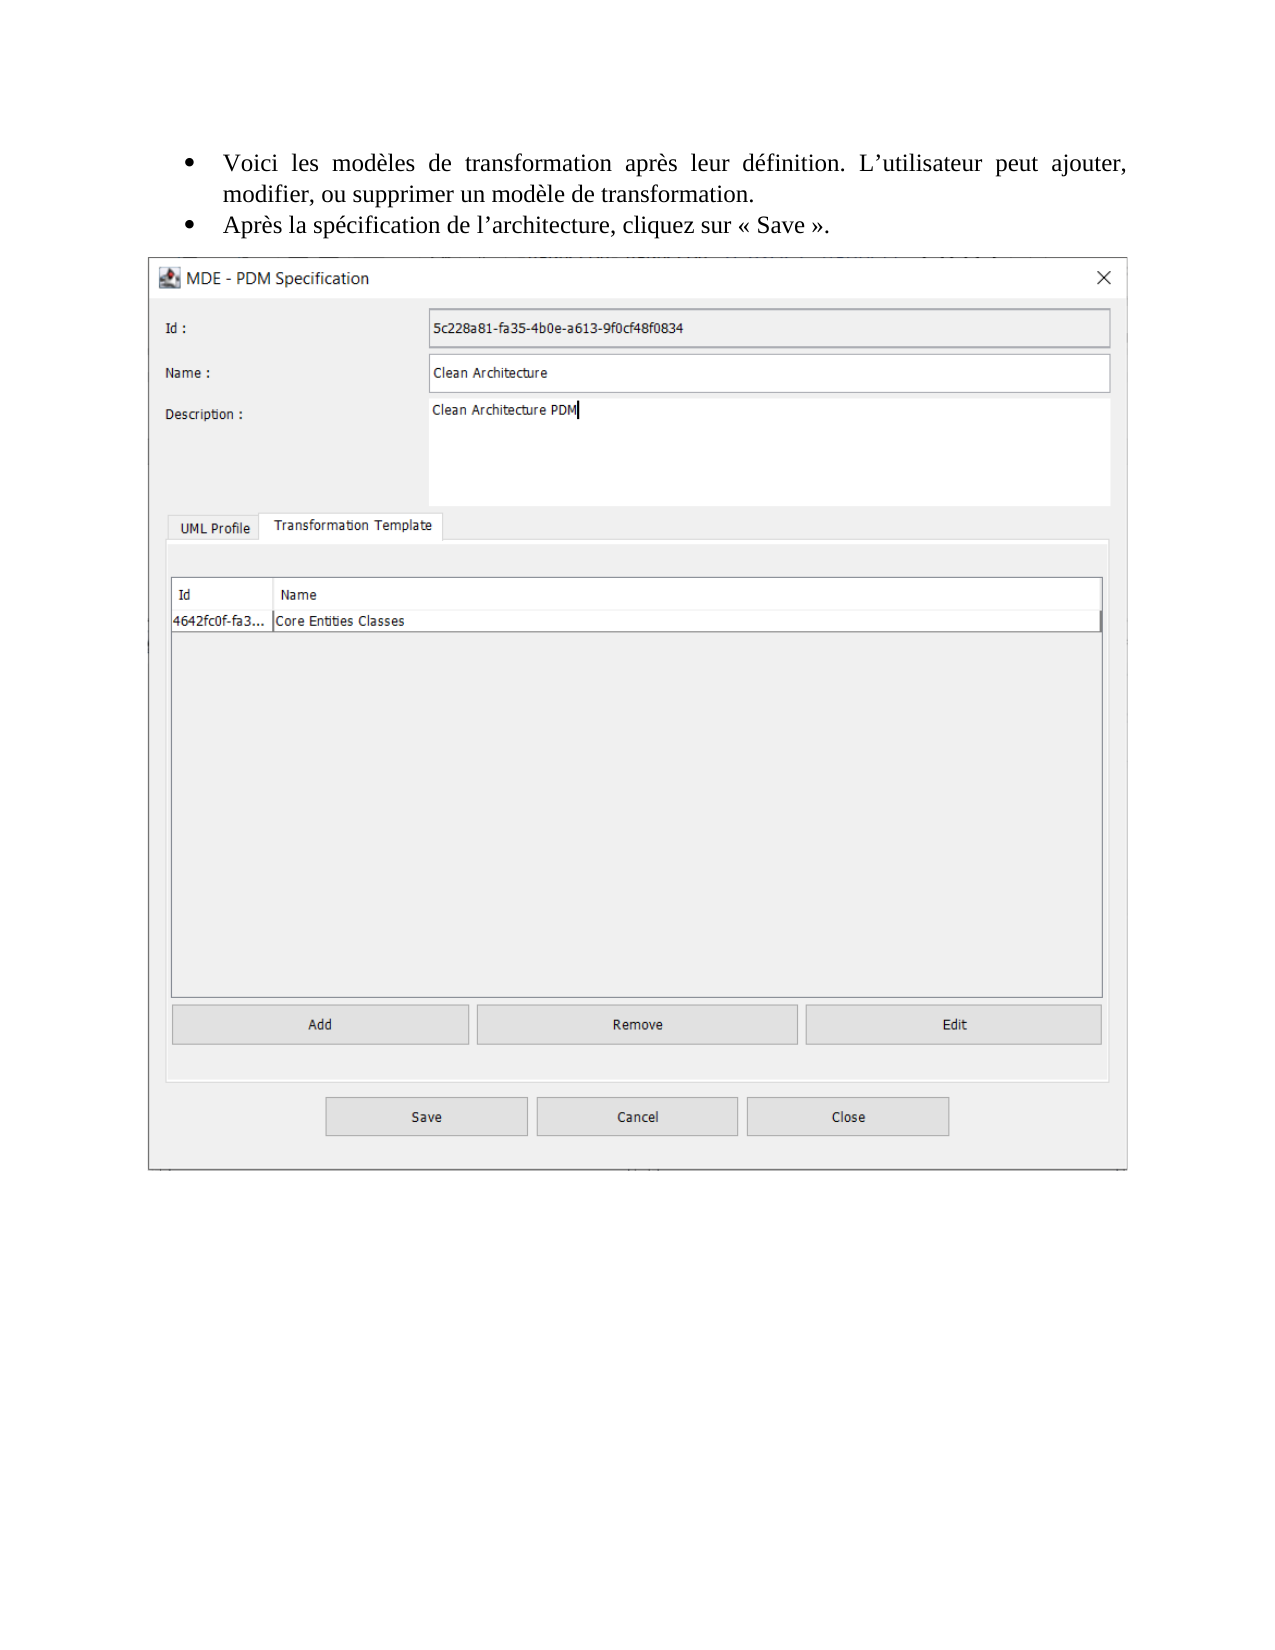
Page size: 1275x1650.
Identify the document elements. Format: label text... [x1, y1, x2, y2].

list Après la spécification de l’architecture, cliquez sur « Save ». [185, 210, 1127, 238]
list Voici les modèles de transformation après leur définition. L’utilisateur peut ajouter, modifier, ou supprimer un modèle de transformation. [185, 148, 1127, 207]
picture [147, 257, 1128, 1171]
